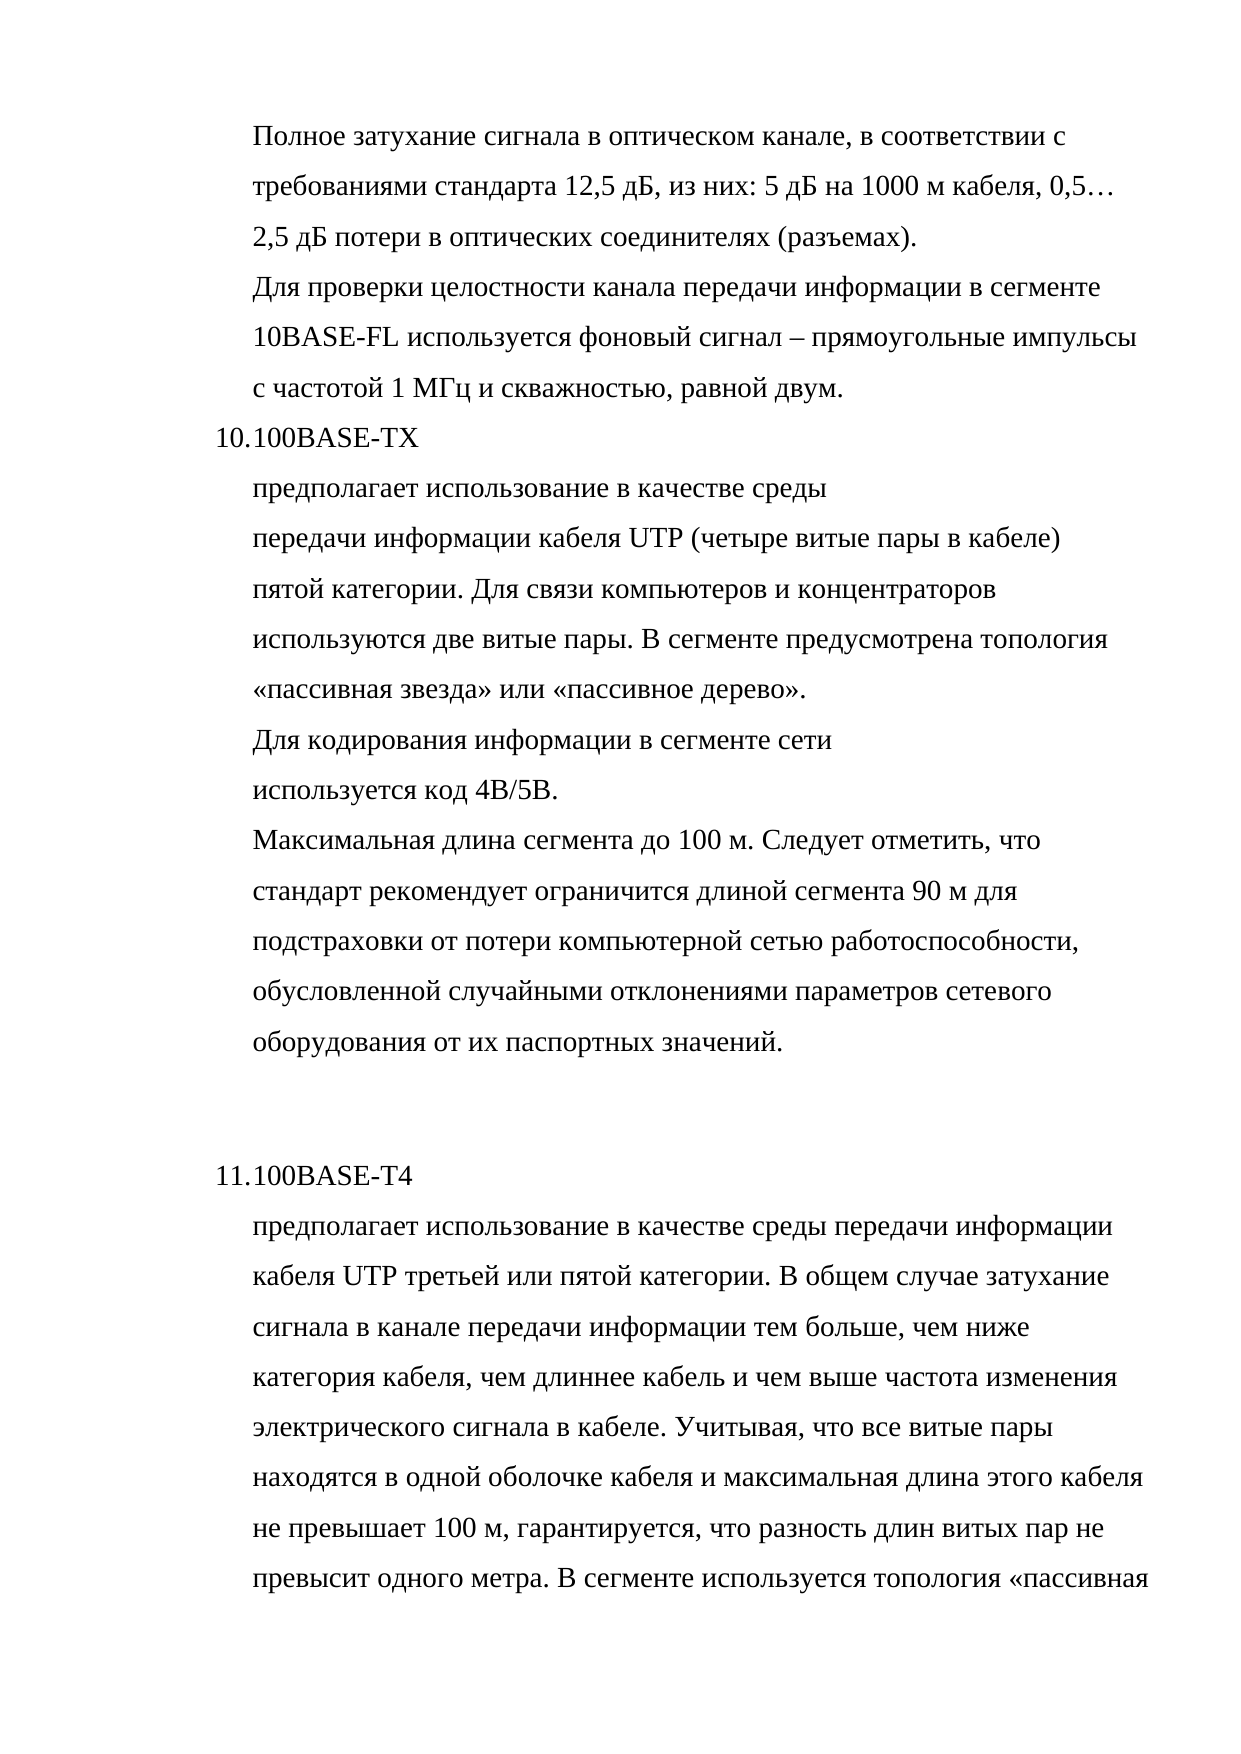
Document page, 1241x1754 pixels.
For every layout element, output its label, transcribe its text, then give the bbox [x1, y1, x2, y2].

list пятой категории. Для связи компьютеров и концентраторов [252, 571, 1152, 604]
list обусловленной случайными отклонениями параметров сетевого [252, 973, 1152, 1007]
list 100BASE-T4 [215, 1158, 1152, 1191]
list используется код 4В/5В. [252, 772, 1152, 806]
list подстраховки от потери компьютерной сетью работоспособности, [252, 923, 1152, 957]
list Для проверки целостности канала передачи информации в сегменте 10BASE-FL используется фоновый сигнал – прямоугольные импульсы с частотой 1 МГц и скважностью, равной двум. [252, 269, 1152, 403]
list «пассивная звезда» или «пассивное дерево». [252, 672, 1152, 705]
list оборудования от их паспортных значений. [252, 1024, 1152, 1057]
list стандарт рекомендует ограничится длиной сегмента 90 м для [252, 873, 1152, 906]
list Полное затухание сигнала в оптическом канале, в соответствии с требованиями стандарта 12,5 дБ, из них: 5 дБ на 1000 м кабеля, 0,5…2,5 дБ потери в оптических соединителях (разъемах). [252, 118, 1152, 252]
list используются две витые пары. В сегменте предусмотрена топология [252, 621, 1152, 655]
list 100BASE-TX [215, 420, 1152, 453]
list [252, 1208, 1152, 1594]
list Максимальная длина сегмента до 100 м. Следует отметить, что [252, 822, 1152, 856]
list предполагает использование в качестве среды [252, 470, 1152, 504]
list передачи информации кабеля UTP (четыре витые пары в кабеле) [252, 521, 1152, 554]
list Для кодирования информации в сегменте сети [252, 722, 1152, 755]
